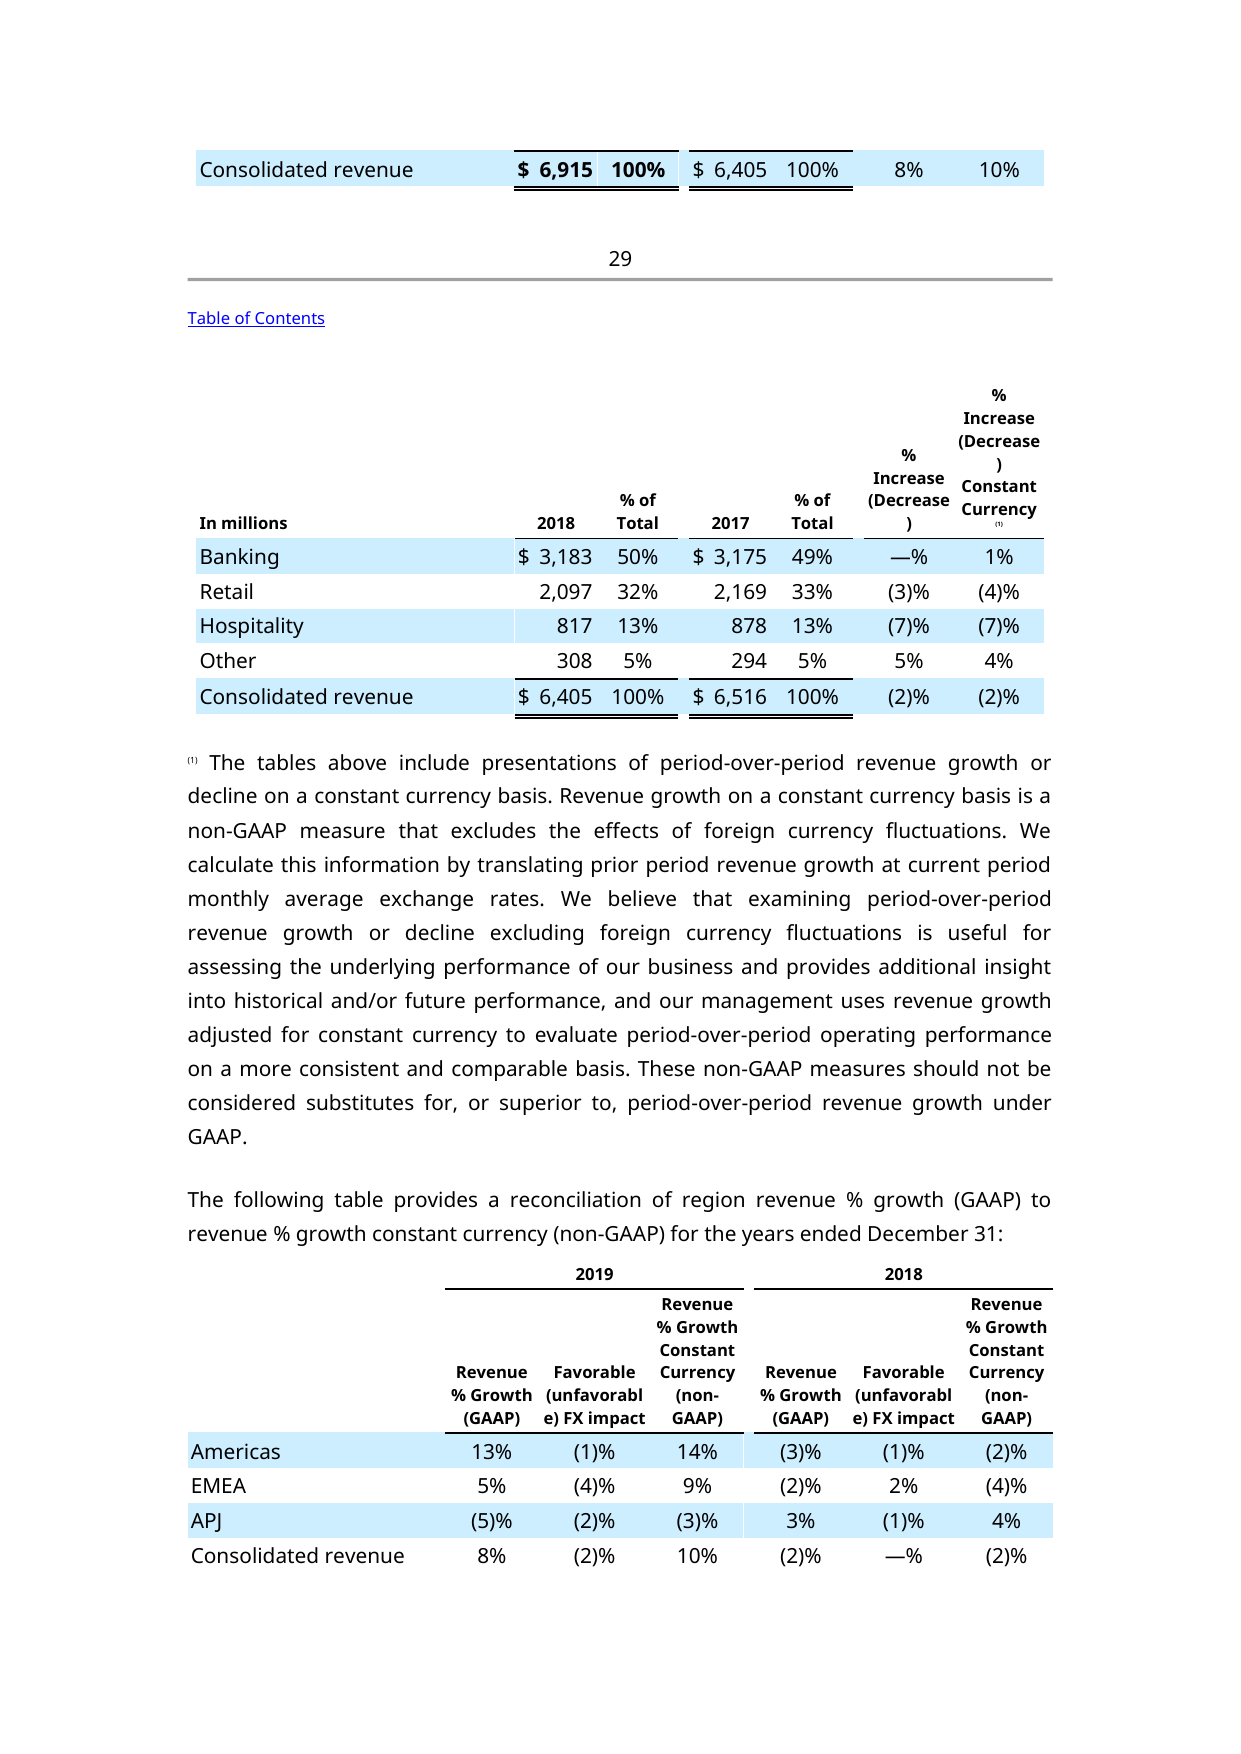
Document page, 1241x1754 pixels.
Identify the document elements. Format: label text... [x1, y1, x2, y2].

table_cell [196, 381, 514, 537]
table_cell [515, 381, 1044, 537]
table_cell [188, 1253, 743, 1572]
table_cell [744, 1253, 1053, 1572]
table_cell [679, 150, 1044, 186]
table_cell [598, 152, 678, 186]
text The following table provides a reconciliation of region revenue % growth (GAAP) to revenue % growth constant currency (non-GAAP) for the years ended December 31: [187, 1185, 1053, 1248]
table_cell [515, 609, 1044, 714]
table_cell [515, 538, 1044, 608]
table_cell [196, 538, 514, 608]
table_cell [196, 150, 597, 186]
text 29 [187, 244, 1053, 272]
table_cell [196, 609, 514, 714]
text Table of Contents [187, 307, 1053, 329]
text (1) The tables above include presentations of period-over-period revenue growth or decline on a constant currency basis. Revenue growth on a constant currency basis is a non-GAAP measure that excludes the effects of foreign currency fluctuations. We calculate this information by translating prior period revenue growth at current period monthly average exchange rates. We believe that examining period-over-period revenue growth or decline excluding foreign currency fluctuations is useful for assessing the underlying performance of our business and provides additional insight into historical and/or future performance, and our management uses revenue growth adjusted for constant currency to evaluate period-over-period operating performance on a more consistent and comparable basis. These non-GAAP measures should not be considered substitutes for, or superior to, period-over-period revenue growth under GAAP. [187, 748, 1053, 1151]
